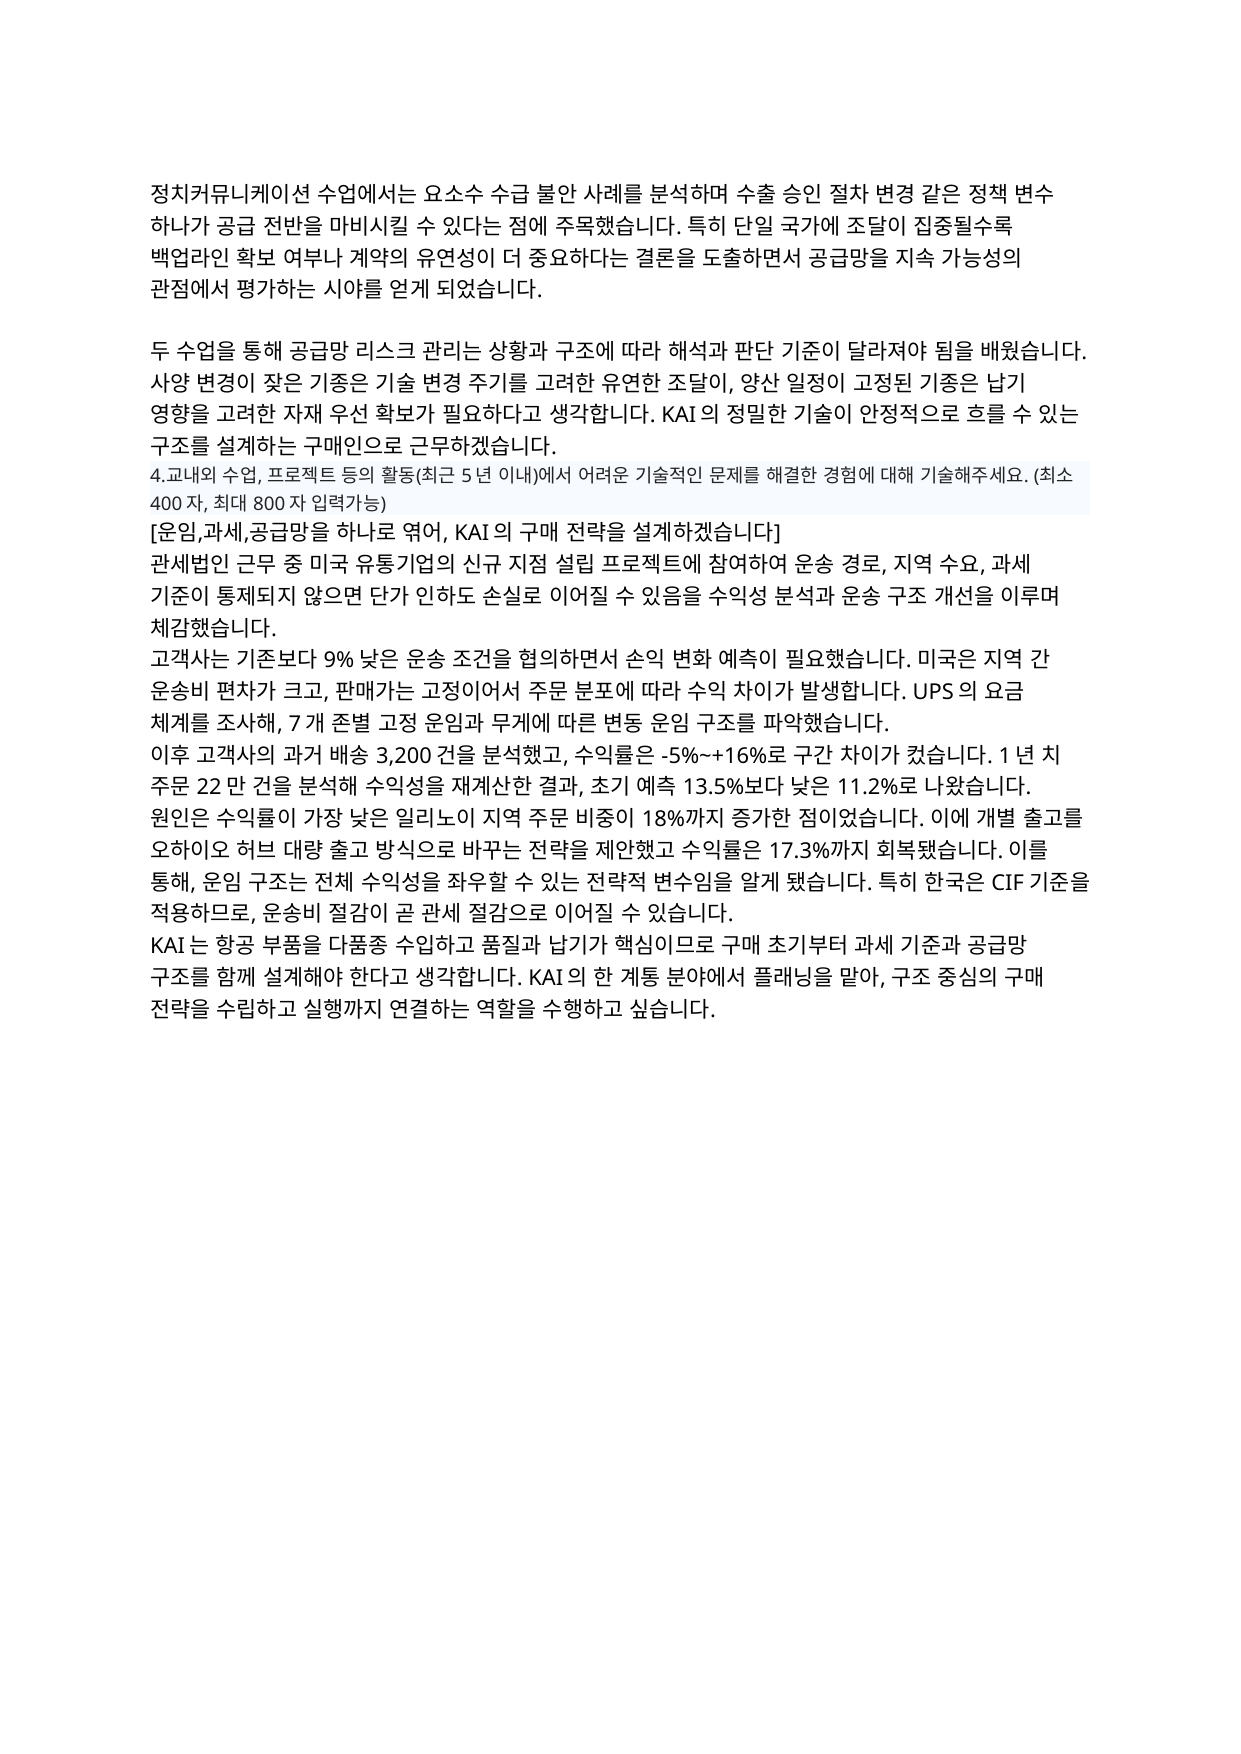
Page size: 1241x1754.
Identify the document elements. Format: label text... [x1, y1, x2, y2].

text 이후 고객사의 과거 배송 3,200건을 분석했고, 수익률은 -5%~+16%로 구간 차이가 컸습니다. 1년 치 주문 22만 건을 분석해 수익성을 재계산한 결과, 초기 예측 13.5%보다 낮은 11.2%로 나왔습니다. 원인은 수익률이 가장 낮은 일리노이 지역 주문 비중이 18%까지 증가한 점이었습니다. 이에 개별 출고를 오하이오 허브 대량 출고 방식으로 바꾸는 전략을 제안했고 수익률은 17.3%까지 회복됐습니다. 이를 통해, 운임 구조는 전체 수익성을 좌우할 수 있는 전략적 변수임을 알게 됐습니다. 특히 한국은 CIF 기준을 적용하므로, 운송비 절감이 곧 관세 절감으로 이어질 수 있습니다. [150, 738, 1090, 928]
text KAI는 항공 부품을 다품종 수입하고 품질과 납기가 핵심이므로 구매 초기부터 과세 기준과 공급망 구조를 함께 설계해야 한다고 생각합니다. KAI의 한 계통 분야에서 플래닝을 맡아, 구조 중심의 구매 전략을 수립하고 실행까지 연결하는 역할을 수행하고 싶습니다. [150, 928, 1090, 1023]
text 정치커뮤니케이션 수업에서는 요소수 수급 불안 사례를 분석하며 수출 승인 절차 변경 같은 정책 변수 하나가 공급 전반을 마비시킬 수 있다는 점에 주목했습니다. 특히 단일 국가에 조달이 집중될수록 백업라인 확보 여부나 계약의 유연성이 더 중요하다는 결론을 도출하면서 공급망을 지속 가능성의 관점에서 평가하는 시야를 얻게 되었습니다. [150, 177, 1090, 304]
text 두 수업을 통해 공급망 리스크 관리는 상황과 구조에 따라 해석과 판단 기준이 달라져야 됨을 배웠습니다. 사양 변경이 잦은 기종은 기술 변경 주기를 고려한 유연한 조달이, 양산 일정이 고정된 기종은 납기 영향을 고려한 자재 우선 확보가 필요하다고 생각합니다. KAI의 정밀한 기술이 안정적으로 흐를 수 있는 구조를 설계하는 구매인으로 근무하겠습니다. [150, 334, 1090, 461]
text 관세법인 근무 중 미국 유통기업의 신규 지점 설립 프로젝트에 참여하여 운송 경로, 지역 수요, 과세 기준이 통제되지 않으면 단가 인하도 손실로 이어질 수 있음을 수익성 분석과 운송 구조 개선을 이루며 체감했습니다. [150, 547, 1090, 642]
text 고객사는 기존보다 9% 낮은 운송 조건을 협의하면서 손익 변화 예측이 필요했습니다. 미국은 지역 간 운송비 편차가 크고, 판매가는 고정이어서 주문 분포에 따라 수익 차이가 발생합니다. UPS의 요금 체계를 조사해, 7개 존별 고정 운임과 무게에 따른 변동 운임 구조를 파악했습니다. [150, 642, 1090, 738]
text [운임,과세,공급망을 하나로 엮어, KAI의 구매 전략을 설계하겠습니다] [150, 515, 1090, 547]
text 4.교내외 수업, 프로젝트 등의 활동(최근 5년 이내)에서 어려운 기술적인 문제를 해결한 경험에 대해 기술해주세요. (최소 400자, 최대 800자 입력가능) [150, 461, 1090, 515]
